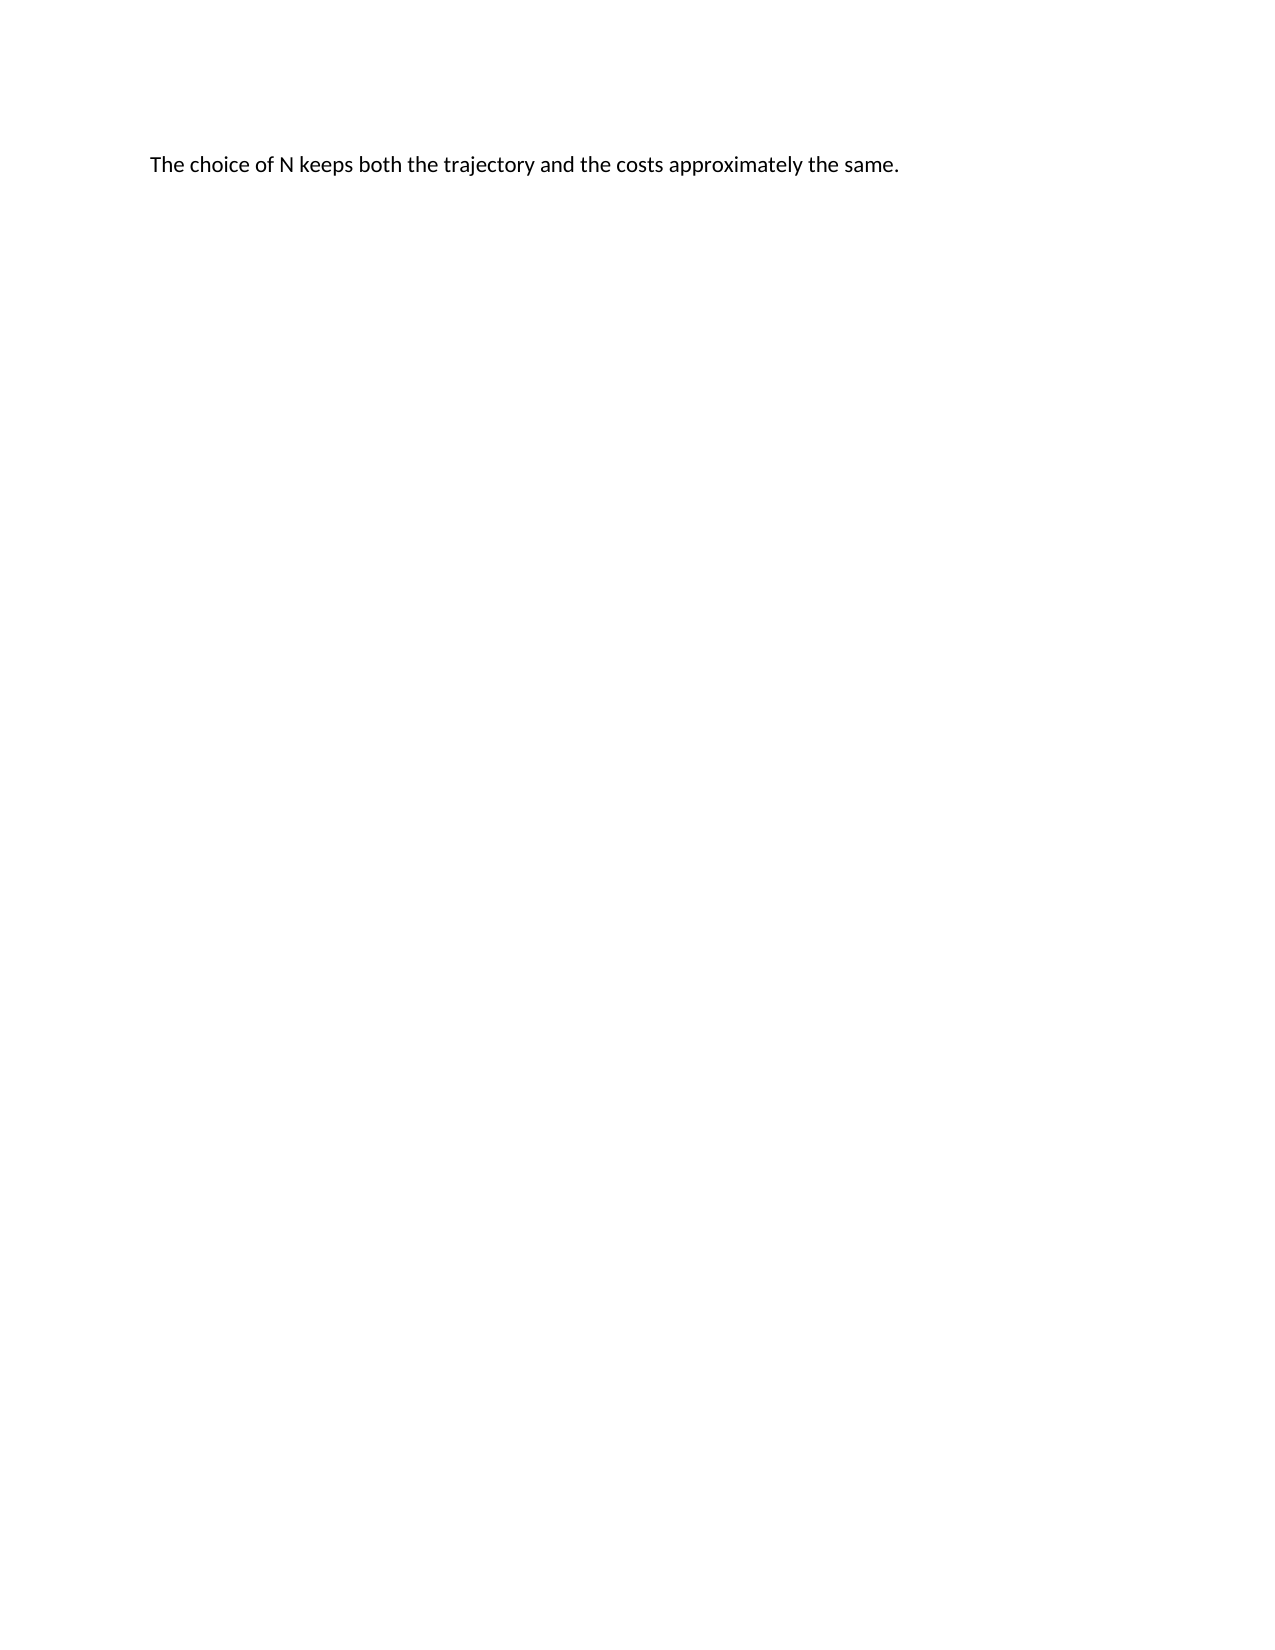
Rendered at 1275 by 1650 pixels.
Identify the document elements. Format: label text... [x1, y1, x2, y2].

text The choice of N keeps both the trajectory and the costs approximately the same. [150, 150, 1125, 178]
